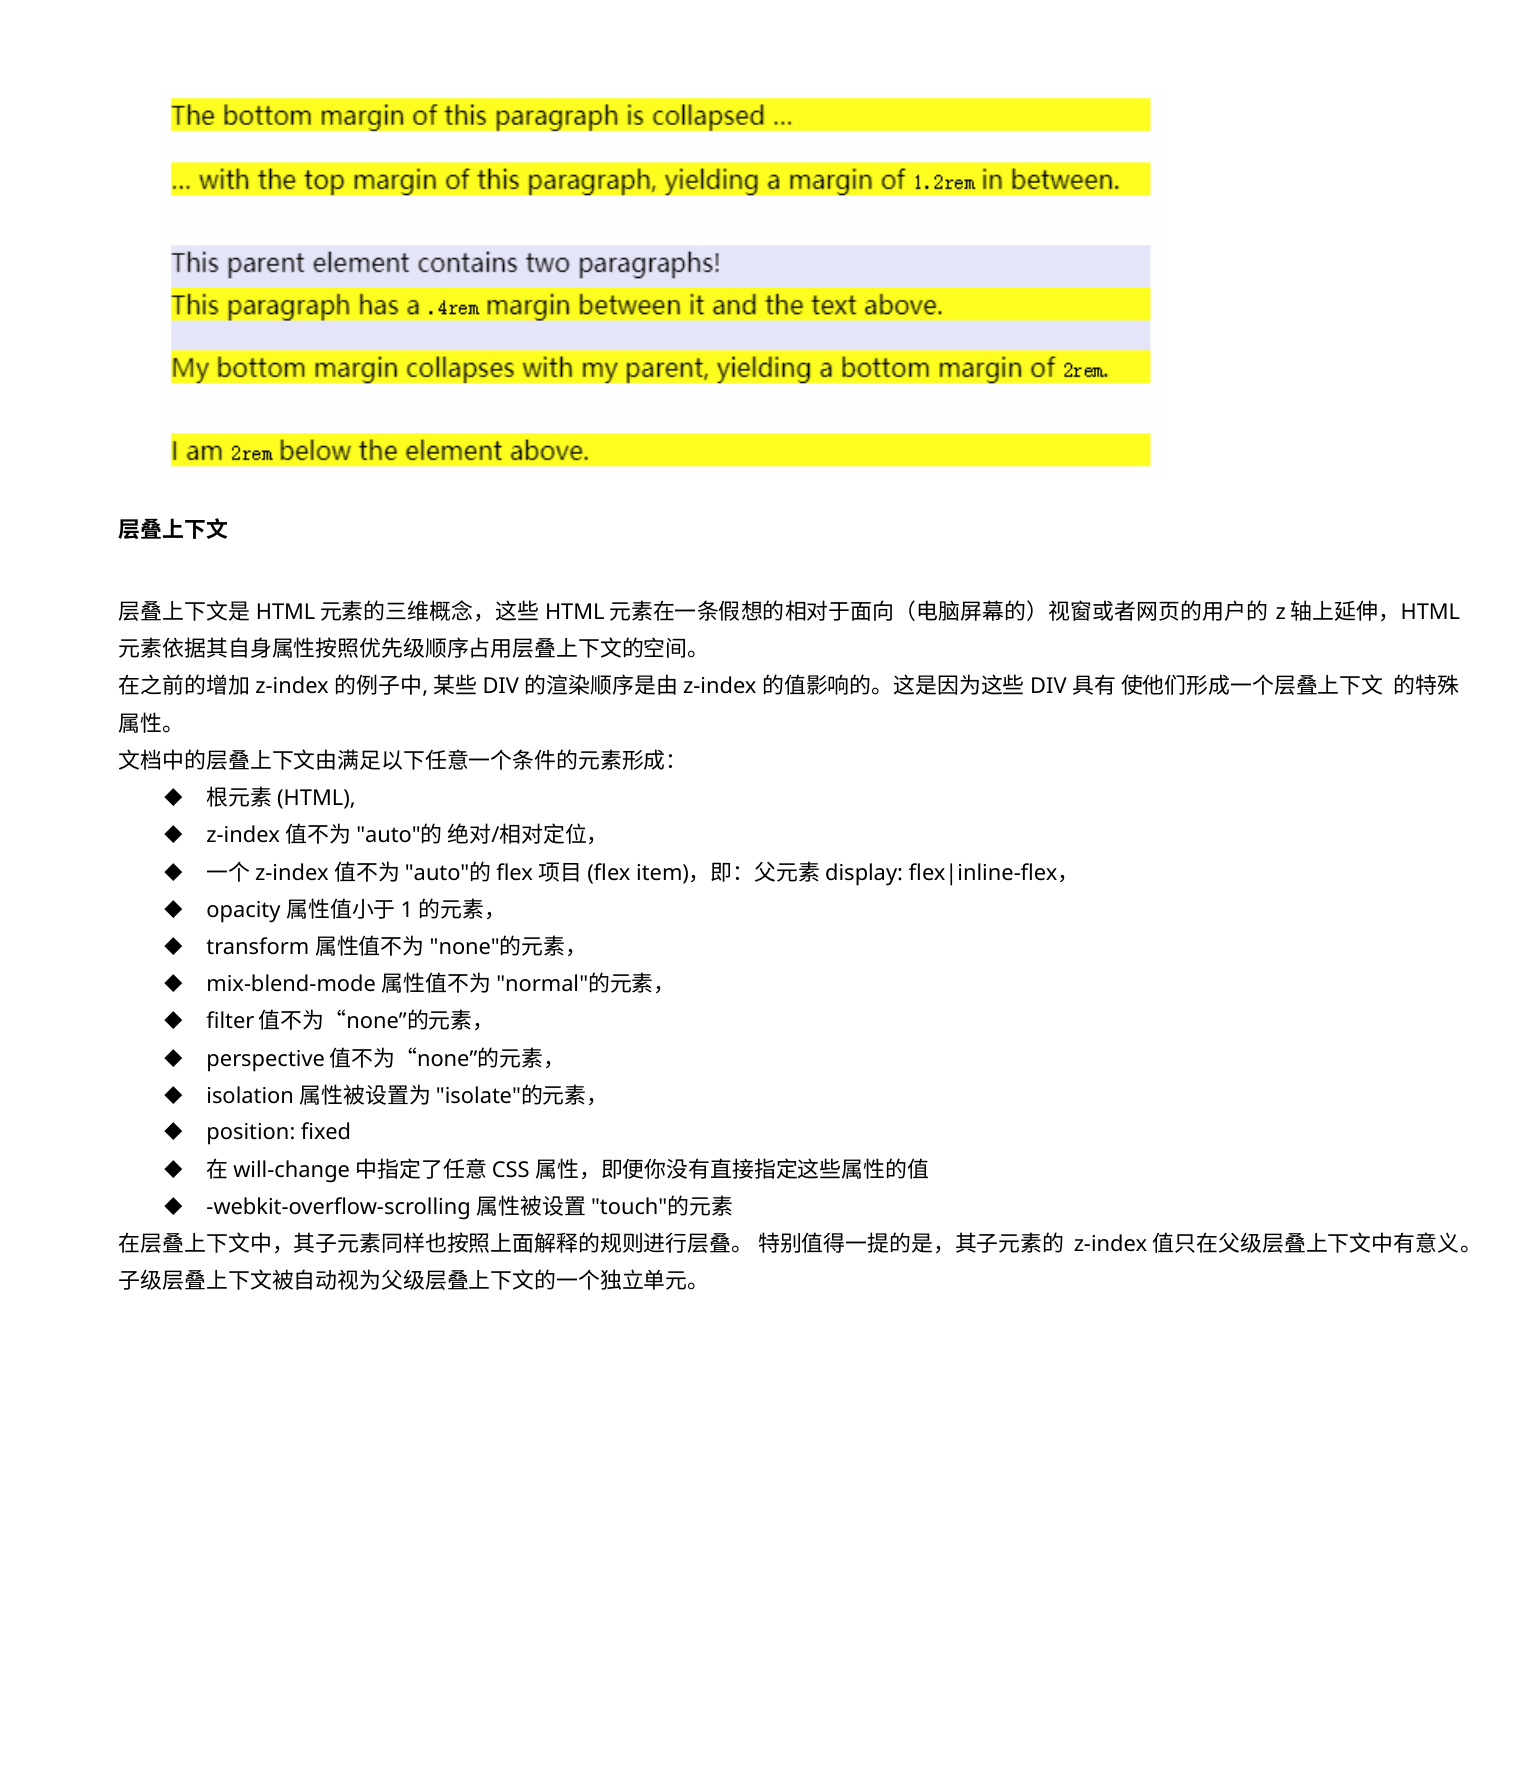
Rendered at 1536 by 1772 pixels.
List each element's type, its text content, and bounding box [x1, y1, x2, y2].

list filter值不为“none”的元素， [162, 1003, 1460, 1036]
subtitle 层叠上下文 [75, 511, 1460, 544]
list opacity 属性值小于 1 的元素， [162, 891, 1460, 924]
picture [162, 89, 1168, 479]
text 层叠上下文是HTML元素的三维概念，这些HTML元素在一条假想的相对于面向（电脑屏幕的）视窗或者网页的用户的z轴上延伸，HTML元素依据其自身属性按照优先级顺序占用层叠上下文的空间。 [119, 594, 1460, 663]
text 在之前的增加 z-index 的例子中, 某些 DIV 的渲染顺序是由 z-index 的值影响的。这是因为这些 DIV 具有 使他们形成一个层叠上下文 的特殊属性。 [119, 668, 1460, 738]
list 在 will-change 中指定了任意 CSS 属性，即便你没有直接指定这些属性的值 [162, 1151, 1460, 1184]
list 根元素 (HTML), [162, 780, 1460, 812]
text 文档中的层叠上下文由满足以下任意一个条件的元素形成： [119, 743, 1460, 775]
list z-index 值不为 "auto"的 绝对/相对定位， [162, 817, 1460, 849]
list position: fixed [162, 1114, 1460, 1147]
list isolation 属性被设置为 "isolate"的元素， [162, 1077, 1460, 1110]
list perspective值不为“none”的元素， [162, 1040, 1460, 1073]
list 一个 z-index 值不为 "auto"的 flex 项目 (flex item)，即：父元素 display: flex|inline-flex， [162, 854, 1460, 887]
text 在层叠上下文中，其子元素同样也按照上面解释的规则进行层叠。 特别值得一提的是，其子元素的 z-index 值只在父级层叠上下文中有意义。子级层叠上下文被自动视为父级层叠上下文的一个独立单元。 [119, 1226, 1460, 1296]
list -webkit-overflow-scrolling 属性被设置 "touch"的元素 [162, 1189, 1460, 1221]
list mix-blend-mode 属性值不为 "normal"的元素， [162, 966, 1460, 998]
list transform 属性值不为 "none"的元素， [162, 929, 1460, 961]
